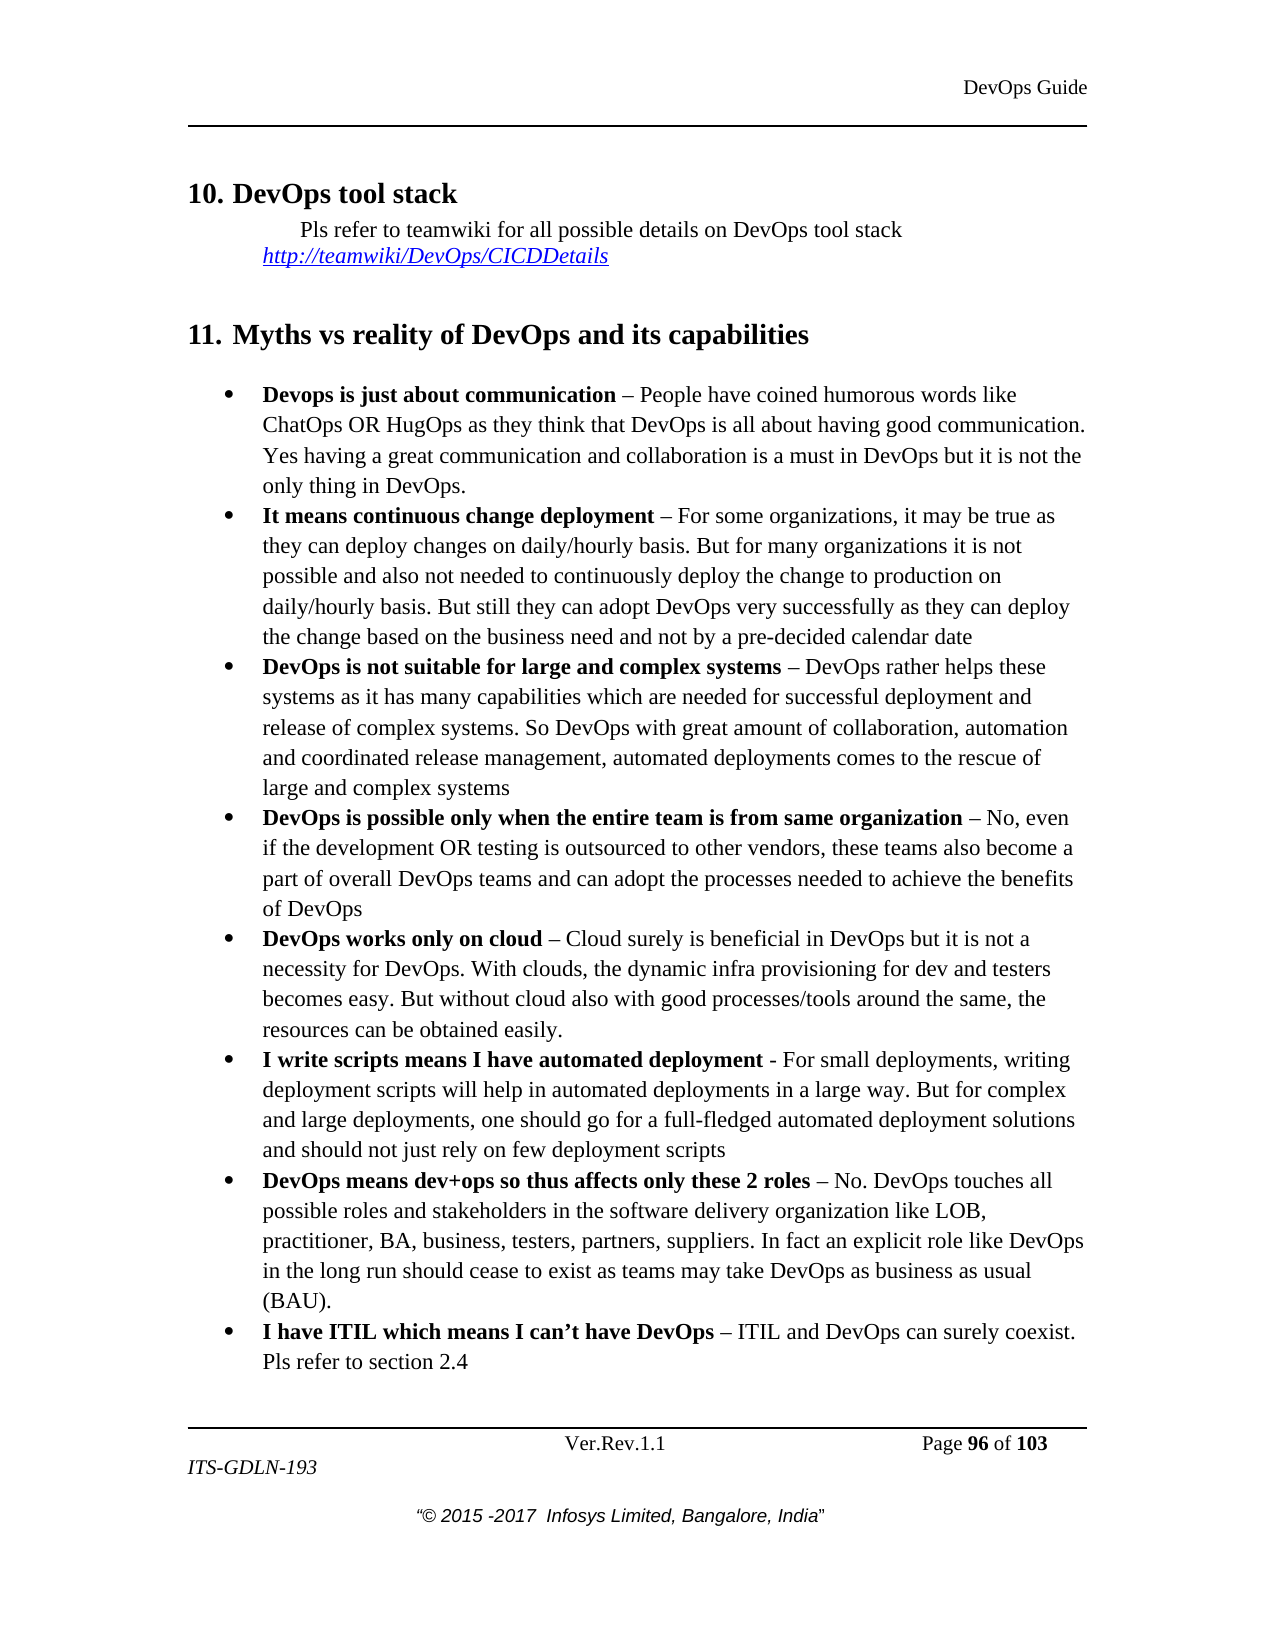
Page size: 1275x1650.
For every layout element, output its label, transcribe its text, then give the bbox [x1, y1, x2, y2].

list It means continuous change deployment – For some organizations, it may be true as they can deploy changes on daily/hourly basis. But for many organizations it is not possible and also not needed to continuously deploy the change to production on daily/hourly basis. But still they can adopt DevOps very successfully as they can deploy the change based on the business need and not by a pre-decided calendar date [225, 502, 1087, 649]
text Pls refer to teamwiki for all possible details on DevOps tool stack http://teamwiki/DevOps/CICDDetails [262, 216, 1087, 268]
subtitle Myths vs reality of DevOps and its capabilities [187, 317, 1087, 351]
list I have ITIL which means I can’t have DevOps – ITIL and DevOps can surely coexist. Pls refer to section 2.4 [225, 1318, 1087, 1374]
list Devops is just about communication – People have coined humorous words like ChatOps OR HugOps as they think that DevOps is all about having good communication. Yes having a great communication and collaboration is a must in DevOps but it is not the only thing in DevOps. [225, 381, 1087, 498]
list DevOps is possible only when the entire team is from same organization – No, even if the development OR testing is outsourced to other vendors, these teams also become a part of overall DevOps teams and can adopt the processes needed to achieve the benefits of DevOps [225, 804, 1087, 921]
list DevOps means dev+ops so thus affects only these 2 roles – No. DevOps touches all possible roles and stakeholders in the software delivery organization like LOB, practitioner, BA, business, testers, partners, suppliers. In fact an explicit role like DevOps in the long run should cease to exist as teams may take DevOps as business as usual (BAU). [225, 1167, 1087, 1314]
list DevOps works only on cloud – Cloud surely is beneficial in DevOps but it is not a necessity for DevOps. With clouds, the dynamic infra provisioning for dev and testers becomes easy. But without cloud also with good processes/tools around the same, the resources can be obtained easily. [225, 925, 1087, 1042]
list DevOps is not suitable for large and complex systems – DevOps rather helps these systems as it has many capabilities which are needed for successful deployment and release of complex systems. So DevOps with great amount of collaboration, automation and coordinated release management, automated deployments comes to the rescue of large and complex systems [225, 653, 1087, 800]
list I write scripts means I have automated deployment - For small deployments, writing deployment scripts will help in automated deployments in a large way. But for complex and large deployments, one should go for a full-fledged automated deployment solutions and should not just rely on few deployment scripts [225, 1046, 1087, 1163]
subtitle DevOps tool stack [187, 176, 1087, 209]
